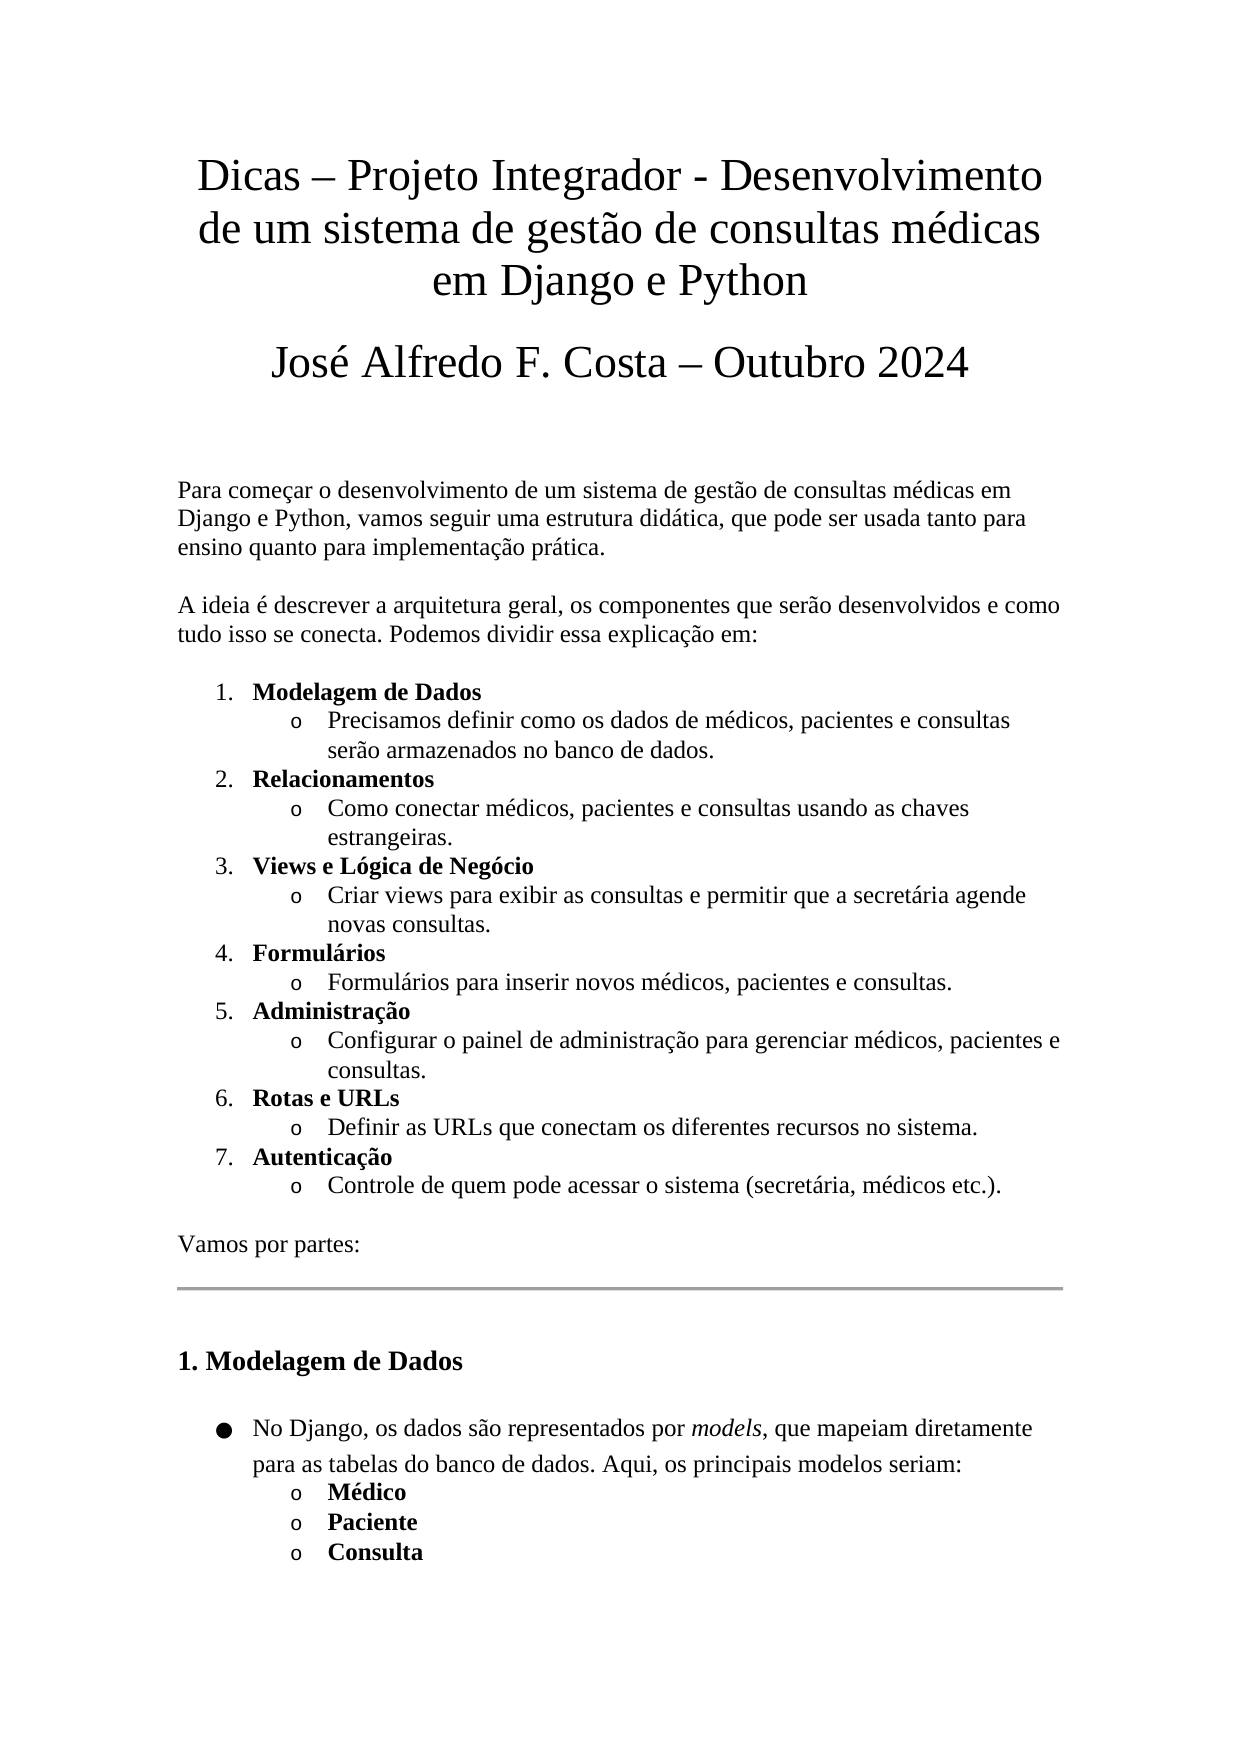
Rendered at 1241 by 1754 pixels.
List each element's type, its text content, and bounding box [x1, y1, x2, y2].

text Para começar o desenvolvimento de um sistema de gestão de consultas médicas em Django e Python, vamos seguir uma estrutura didática, que pode ser usada tanto para ensino quanto para implementação prática. [177, 475, 1063, 561]
text Vamos por partes: [177, 1229, 1063, 1258]
list Formulários [215, 938, 1063, 967]
list No Django, os dados são representados por models, que mapeiam diretamente para as tabelas do banco de dados. Aqui, os principais modelos seriam: [215, 1406, 1063, 1477]
text 1. Modelagem de Dados [177, 1344, 1063, 1377]
list Como conectar médicos, pacientes e consultas usando as chaves estrangeiras. [290, 793, 1063, 851]
list Médico [290, 1477, 1063, 1507]
text A ideia é descrever a arquitetura geral, os componentes que serão desenvolvidos e como tudo isso se conecta. Podemos dividir essa explicação em: [177, 590, 1063, 648]
list Modelagem de Dados [215, 677, 1063, 706]
list Paciente [290, 1507, 1063, 1537]
list Criar views para exibir as consultas e permitir que a secretária agende novas consultas. [290, 880, 1063, 938]
list Configurar o painel de administração para gerenciar médicos, pacientes e consultas. [290, 1025, 1063, 1083]
list Views e Lógica de Negócio [215, 851, 1063, 880]
list Precisamos definir como os dados de médicos, pacientes e consultas serão armazenados no banco de dados. [290, 706, 1063, 764]
list Definir as URLs que conectam os diferentes recursos no sistema. [290, 1112, 1063, 1142]
list Relacionamentos [215, 764, 1063, 793]
text José Alfredo F. Costa – Outubro 2024 [177, 335, 1063, 388]
list Formulários para inserir novos médicos, pacientes e consultas. [290, 967, 1063, 996]
list Administração [215, 996, 1063, 1025]
list Rotas e URLs [215, 1083, 1063, 1112]
list Consulta [290, 1537, 1063, 1566]
list Controle de quem pode acessar o sistema (secretária, médicos etc.). [290, 1171, 1063, 1200]
text Dicas – Projeto Integrador - Desenvolvimento de um sistema de gestão de consultas médicas em Django e Python [177, 148, 1063, 306]
list Autenticação [215, 1142, 1063, 1171]
